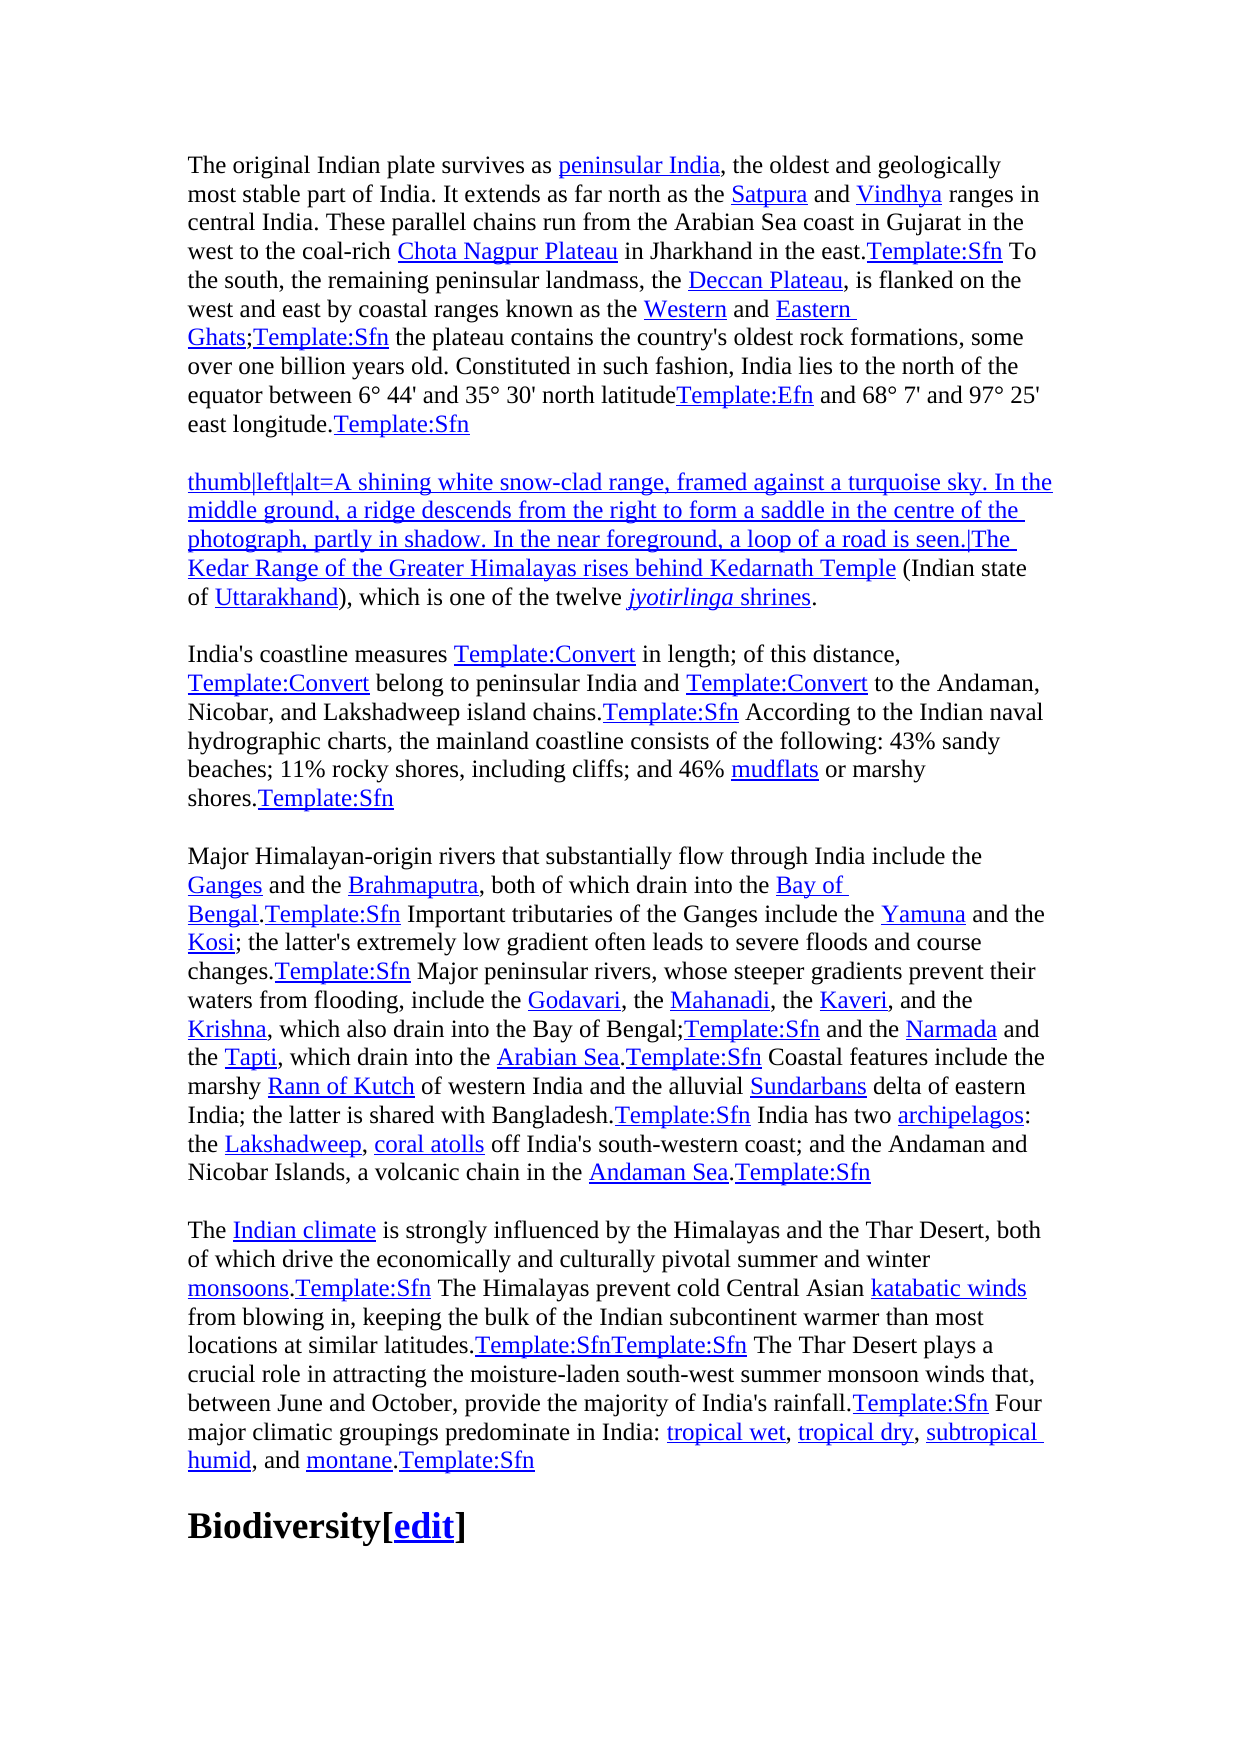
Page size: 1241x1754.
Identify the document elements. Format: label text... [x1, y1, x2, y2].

text thumb|left|alt=A shining white snow-clad range, framed against a turquoise sky. In the middle ground, a ridge descends from the right to form a saddle in the centre of the photograph, partly in shadow. In the near foreground, a loop of a road is seen.|The Kedar Range of the Greater Himalayas rises behind Kedarnath Temple (Indian state of Uttarakhand), which is one of the twelve jyotirlinga shrines. [187, 493, 1053, 610]
text Major Himalayan-origin rivers that substantially flow through India include the Ganges and the Brahmaputra, both of which drain into the Bay of Bengal.Template:Sfn Important tributaries of the Ganges include the Yamuna and the Kosi; the latter's extremely low gradient often leads to severe floods and course changes.Template:Sfn Major peninsular rivers, whose steeper gradients prevent their waters from flooding, include the Godavari, the Mahanadi, the Kaveri, and the Krishna, which also drain into the Bay of Bengal;Template:Sfn and the Narmada and the Tapti, which drain into the Arabian Sea.Template:Sfn Coastal features include the marshy Rann of Kutch of western India and the alluvial Sundarbans delta of eastern India; the latter is shared with Bangladesh.Template:Sfn India has two archipelagos: the Lakshadweep, coral atolls off India's south-western coast; and the Andaman and Nicobar Islands, a volcanic chain in the Andaman Sea.Template:Sfn [187, 841, 1053, 1186]
text The original Indian plate survives as peninsular India, the oldest and geologically most stable part of India. It extends as far north as the Satpura and Vindhya ranges in central India. These parallel chains run from the Arabian Sea coast in Gujarat in the west to the coal-rich Chota Nagpur Plateau in Jharkhand in the east.Template:Sfn To the south, the remaining peninsular landmass, the Deccan Plateau, is flanked on the west and east by coastal ranges known as the Western and Eastern Ghats;Template:Sfn the plateau contains the country's oldest rock formations, some over one billion years old. Constituted in such fashion, India lies to the north of the equator between 6° 44' and 35° 30' north latitudeTemplate:Efn and 68° 7' and 97° 25' east longitude.Template:Sfn [187, 150, 1053, 437]
subtitle Biodiversity[edit] [187, 1503, 1053, 1546]
text India's coastline measures Template:Convert in length; of this distance, Template:Convert belong to peninsular India and Template:Convert to the Andaman, Nicobar, and Lakshadweep island chains.Template:Sfn According to the Indian naval hydrographic charts, the mainland coastline consists of the following: 43% sandy beaches; 11% rocky shores, including cliffs; and 46% mudflats or marshy shores.Template:Sfn [187, 639, 1053, 812]
text The Indian climate is strongly influenced by the Himalayas and the Thar Desert, both of which drive the economically and culturally pivotal summer and winter monsoons.Template:Sfn The Himalayas prevent cold Central Asian katabatic winds from blowing in, keeping the bulk of the Indian subcontinent warmer than most locations at similar latitudes.Template:SfnTemplate:Sfn The Thar Desert plays a crucial role in attracting the moisture-laden south-west summer monsoon winds that, between June and October, provide the majority of India's rainfall.Template:Sfn Four major climatic groupings predominate in India: tropical wet, tropical dry, subtropical humid, and montane.Template:Sfn [187, 1215, 1053, 1474]
